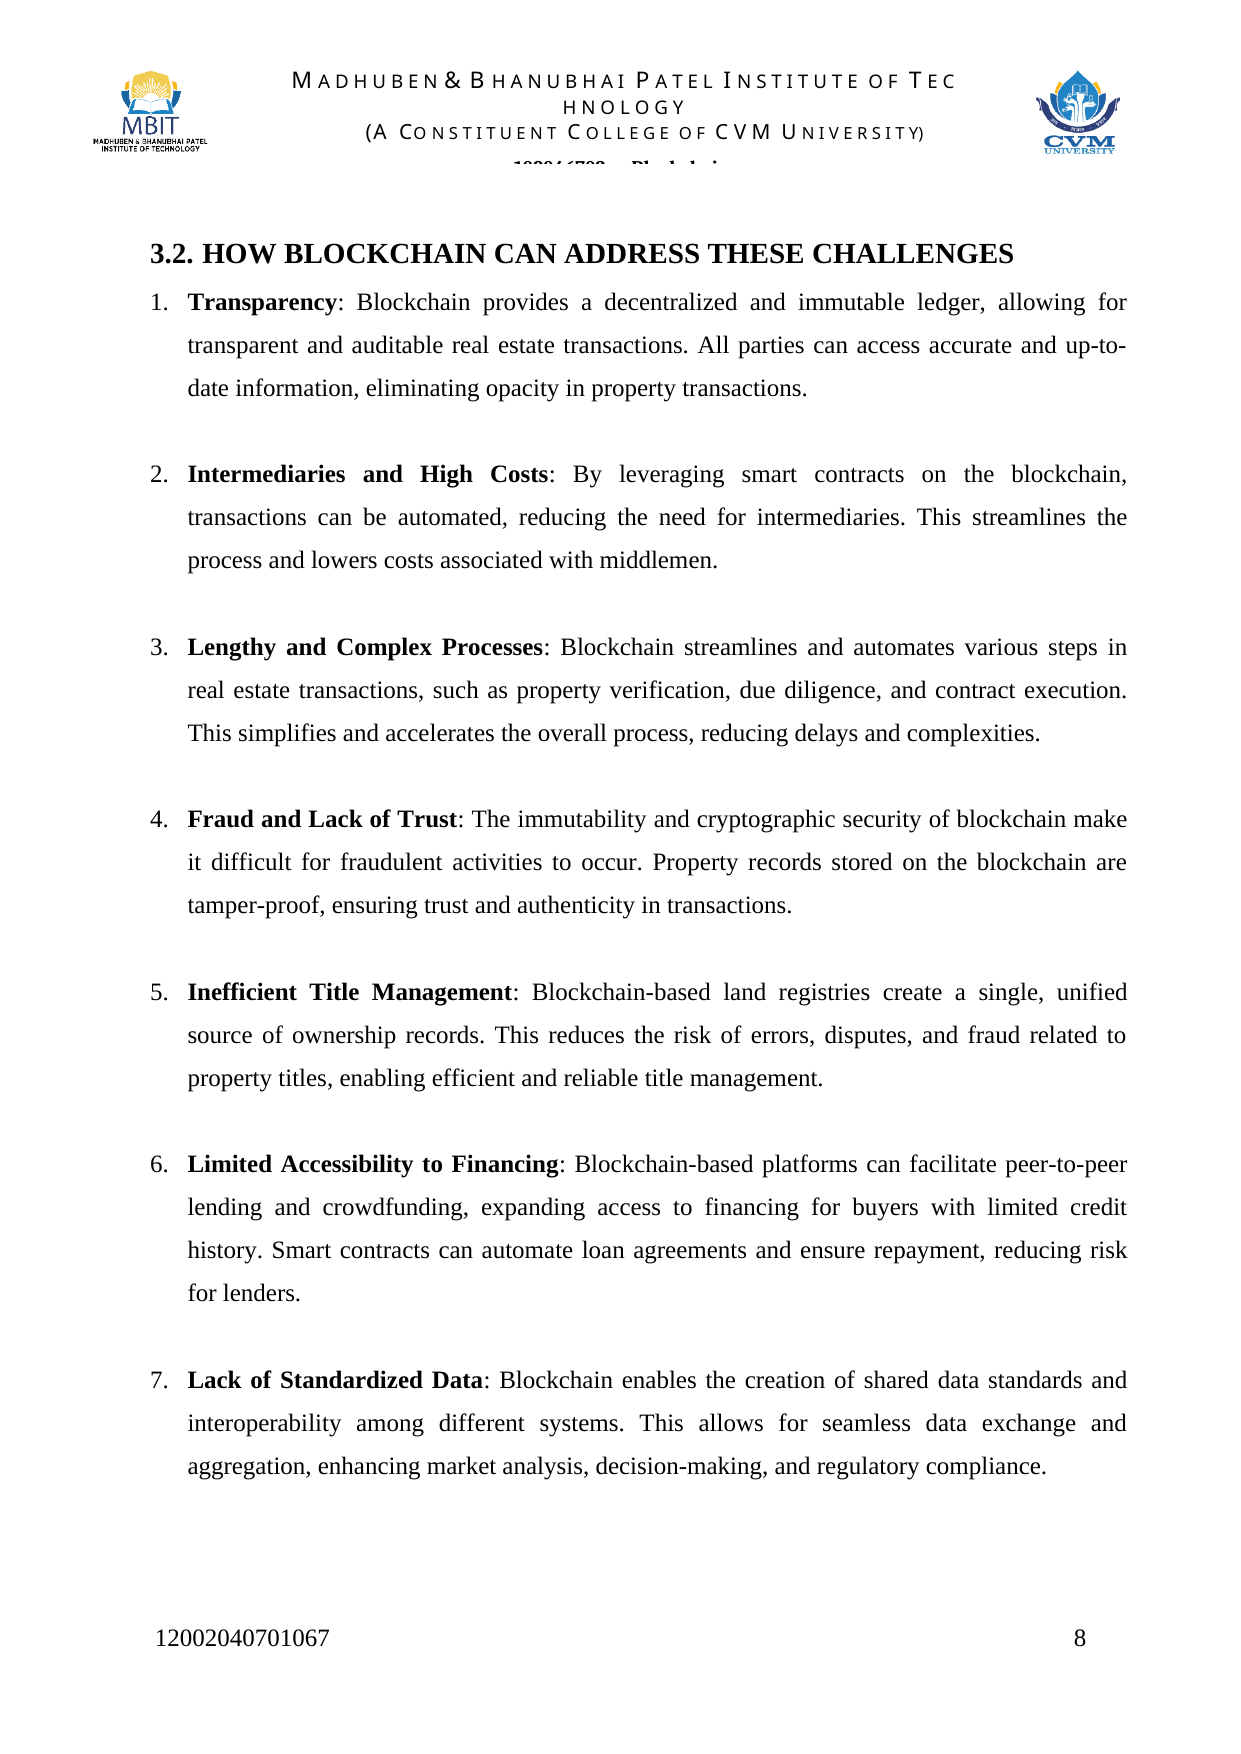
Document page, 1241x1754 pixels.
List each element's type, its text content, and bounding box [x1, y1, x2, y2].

list Lengthy and Complex Processes: Blockchain streamlines and automates various steps in real estate transactions, such as property verification, due diligence, and contract execution. This simplifies and accelerates the overall process, reducing delays and complexities. [150, 632, 1128, 747]
list Intermediaries and High Costs: By leveraging smart contracts on the blockchain, transactions can be automated, reducing the need for intermediaries. This streamlines the process and lowers costs associated with middlemen. [150, 459, 1128, 574]
picture [93, 69, 208, 152]
list Fraud and Lack of Trust: The immutability and cryptographic security of blockchain make it difficult for fraudulent activities to occur. Property records stored on the blockchain are tamper-proof, ensuring trust and authenticity in transactions. [150, 804, 1128, 919]
list Lack of Standardized Data: Blockchain enables the creation of shared data standards and interoperability among different systems. This allows for seamless data exchange and aggregation, enhancing market analysis, decision-making, and regulatory compliance. [150, 1365, 1128, 1480]
list HOW BLOCKCHAIN CAN ADDRESS THESE CHALLENGES [150, 236, 1128, 270]
list Limited Accessibility to Financing: Blockchain-based platforms can facilitate peer-to-peer lending and crowdfunding, expanding access to financing for buyers with limited credit history. Smart contracts can automate loan agreements and ensure repayment, reducing risk for lenders. [150, 1149, 1128, 1307]
list Inefficient Title Management: Blockchain-based land registries create a single, unified source of ownership records. This reduces the risk of errors, disputes, and fraud related to property titles, enabling efficient and reliable title management. [150, 977, 1128, 1092]
list Transparency: Blockchain provides a decentralized and immutable ledger, allowing for transparent and auditable real estate transactions. All parties can access accurate and up-to-date information, eliminating opacity in property transactions. [150, 287, 1128, 402]
picture [1035, 70, 1120, 154]
